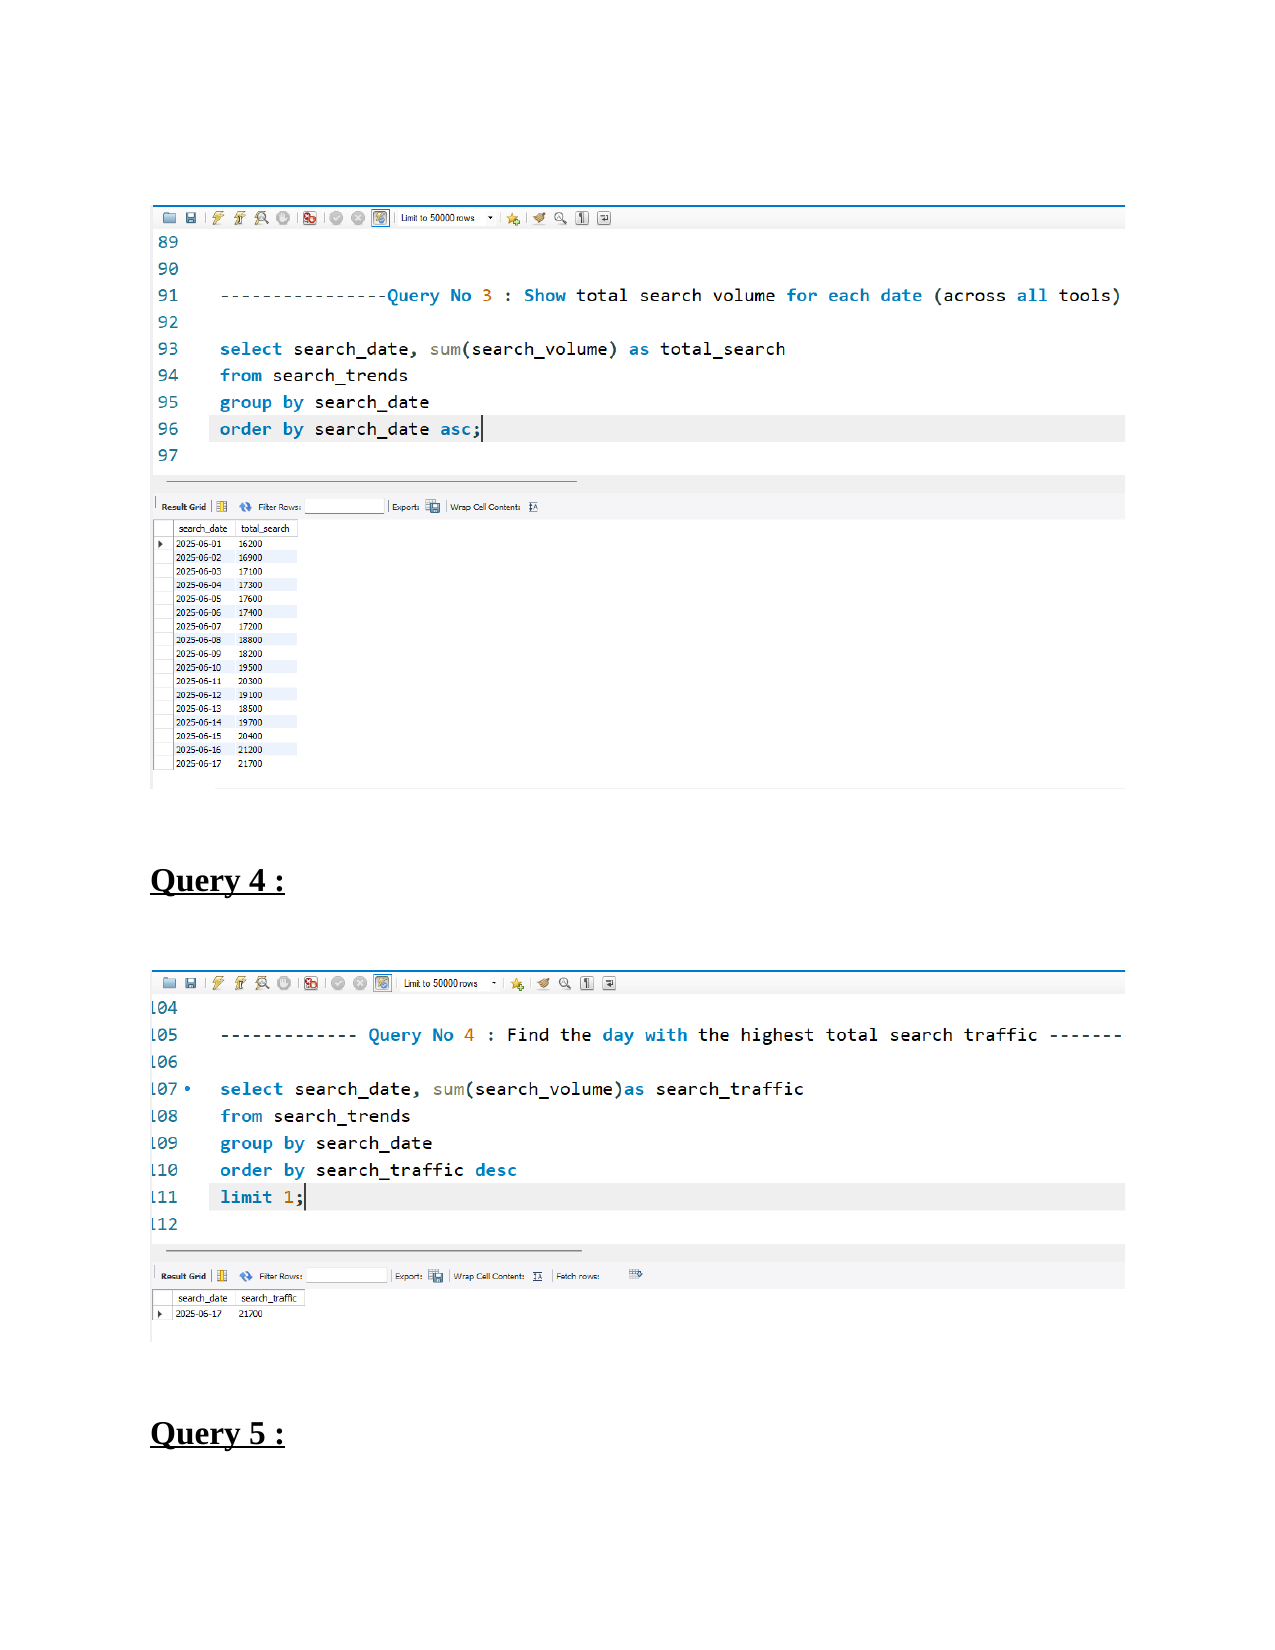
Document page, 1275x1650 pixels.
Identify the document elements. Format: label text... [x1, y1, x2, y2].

picture [150, 970, 1125, 1342]
text Query 4 : [150, 860, 1125, 898]
picture [150, 205, 1125, 789]
text Query 5 : [150, 1413, 1125, 1451]
